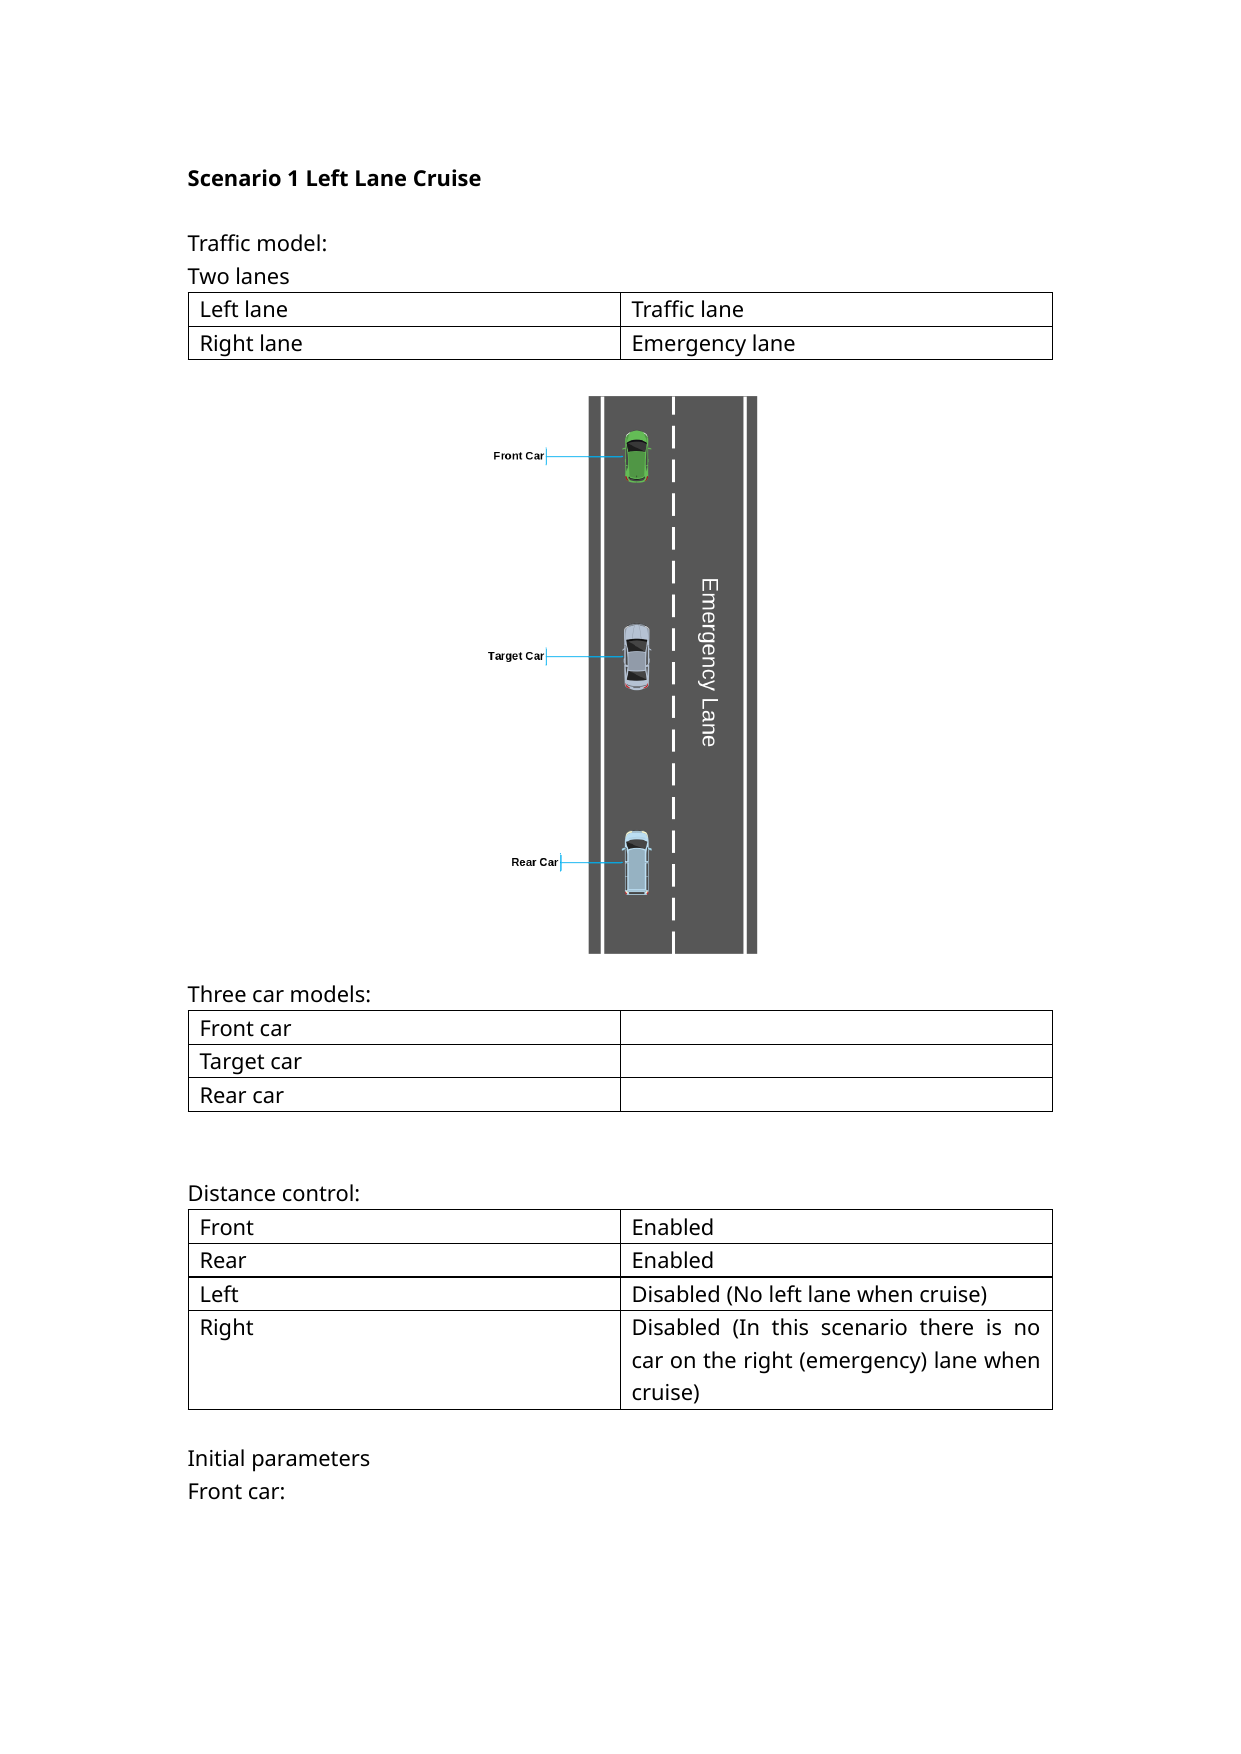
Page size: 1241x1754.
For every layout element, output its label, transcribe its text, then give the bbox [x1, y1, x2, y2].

table_cell Enabled [621, 1244, 1052, 1276]
table_header Front car [189, 1011, 620, 1044]
table_header Enabled [621, 1210, 1052, 1243]
table_cell Emergency lane [621, 327, 1052, 359]
table_cell Rear car [189, 1078, 620, 1111]
table_cell Right lane [189, 327, 620, 359]
table_cell Disabled (No left lane when cruise) [621, 1278, 1052, 1310]
table_cell Rear [189, 1244, 620, 1276]
text Traffic model: [187, 227, 1053, 259]
table_cell Right [189, 1311, 620, 1408]
table_cell Disabled (In this scenario there is no car on the right (emergency) lane when cruise) [621, 1311, 1052, 1408]
table_header Traffic lane [621, 293, 1052, 326]
table_cell Target car [189, 1045, 620, 1077]
table_cell [621, 1045, 1052, 1077]
table_cell Left [189, 1278, 620, 1310]
text Initial parameters [187, 1442, 1053, 1474]
text Scenario 1 Left Lane Cruise [187, 162, 1053, 194]
table_header Front [189, 1210, 620, 1243]
table_header [621, 1011, 1052, 1044]
text Two lanes [187, 259, 1053, 292]
text Three car models: [187, 978, 1053, 1010]
text Front car: [187, 1474, 1053, 1507]
table_header Left lane [189, 293, 620, 326]
table_cell [621, 1078, 1052, 1111]
text Distance control: [187, 1177, 1053, 1209]
